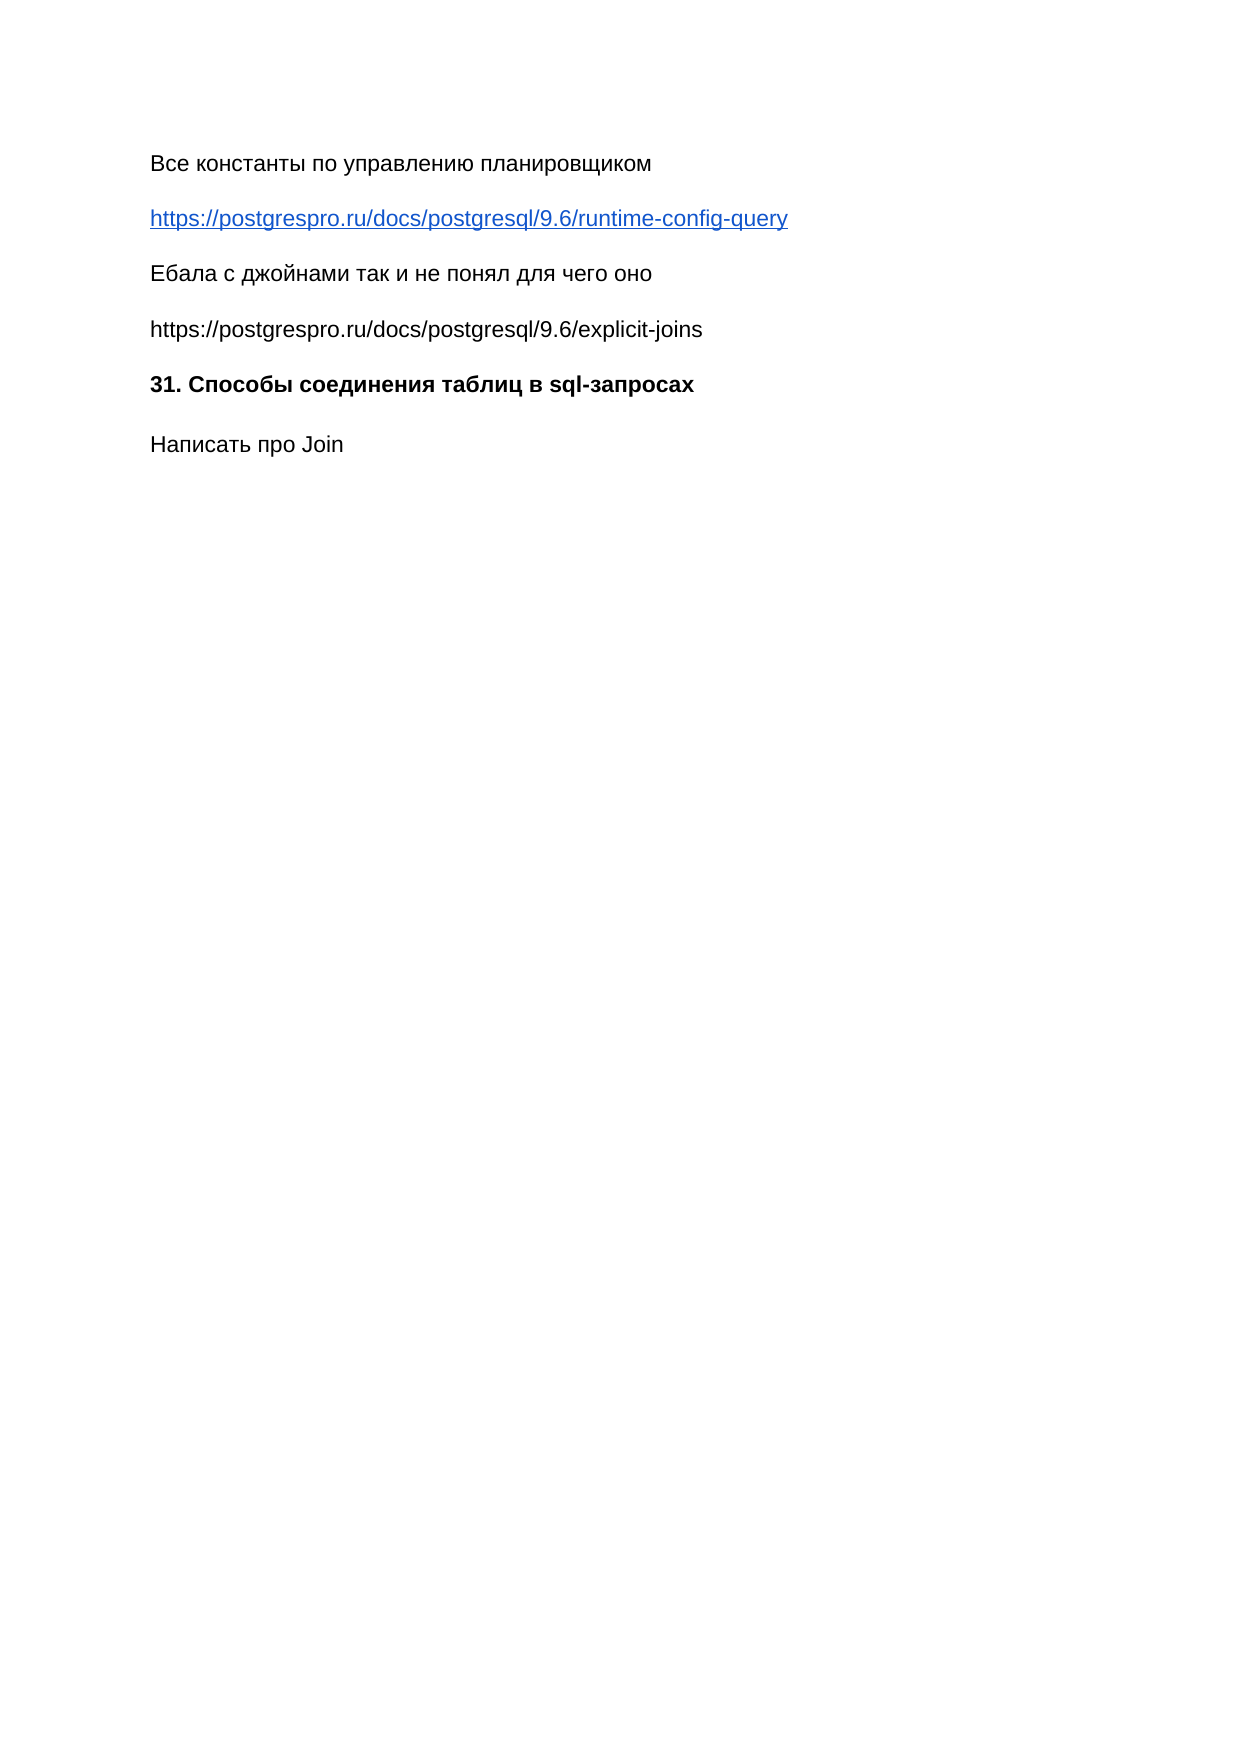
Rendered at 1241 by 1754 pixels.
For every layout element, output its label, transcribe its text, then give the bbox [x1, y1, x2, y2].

text https://postgrespro.ru/docs/postgresql/9.6/runtime-config-query [150, 205, 1090, 232]
text Написать про Join [150, 431, 1090, 458]
text 31. Способы соединения таблиц в sql-запросах [150, 371, 1090, 397]
text Ебала с джойнами так и не понял для чего оно [150, 260, 1090, 287]
text https://postgrespro.ru/docs/postgresql/9.6/explicit-joins [150, 316, 1090, 342]
text Все константы по управлению планировщиком [150, 150, 1090, 176]
